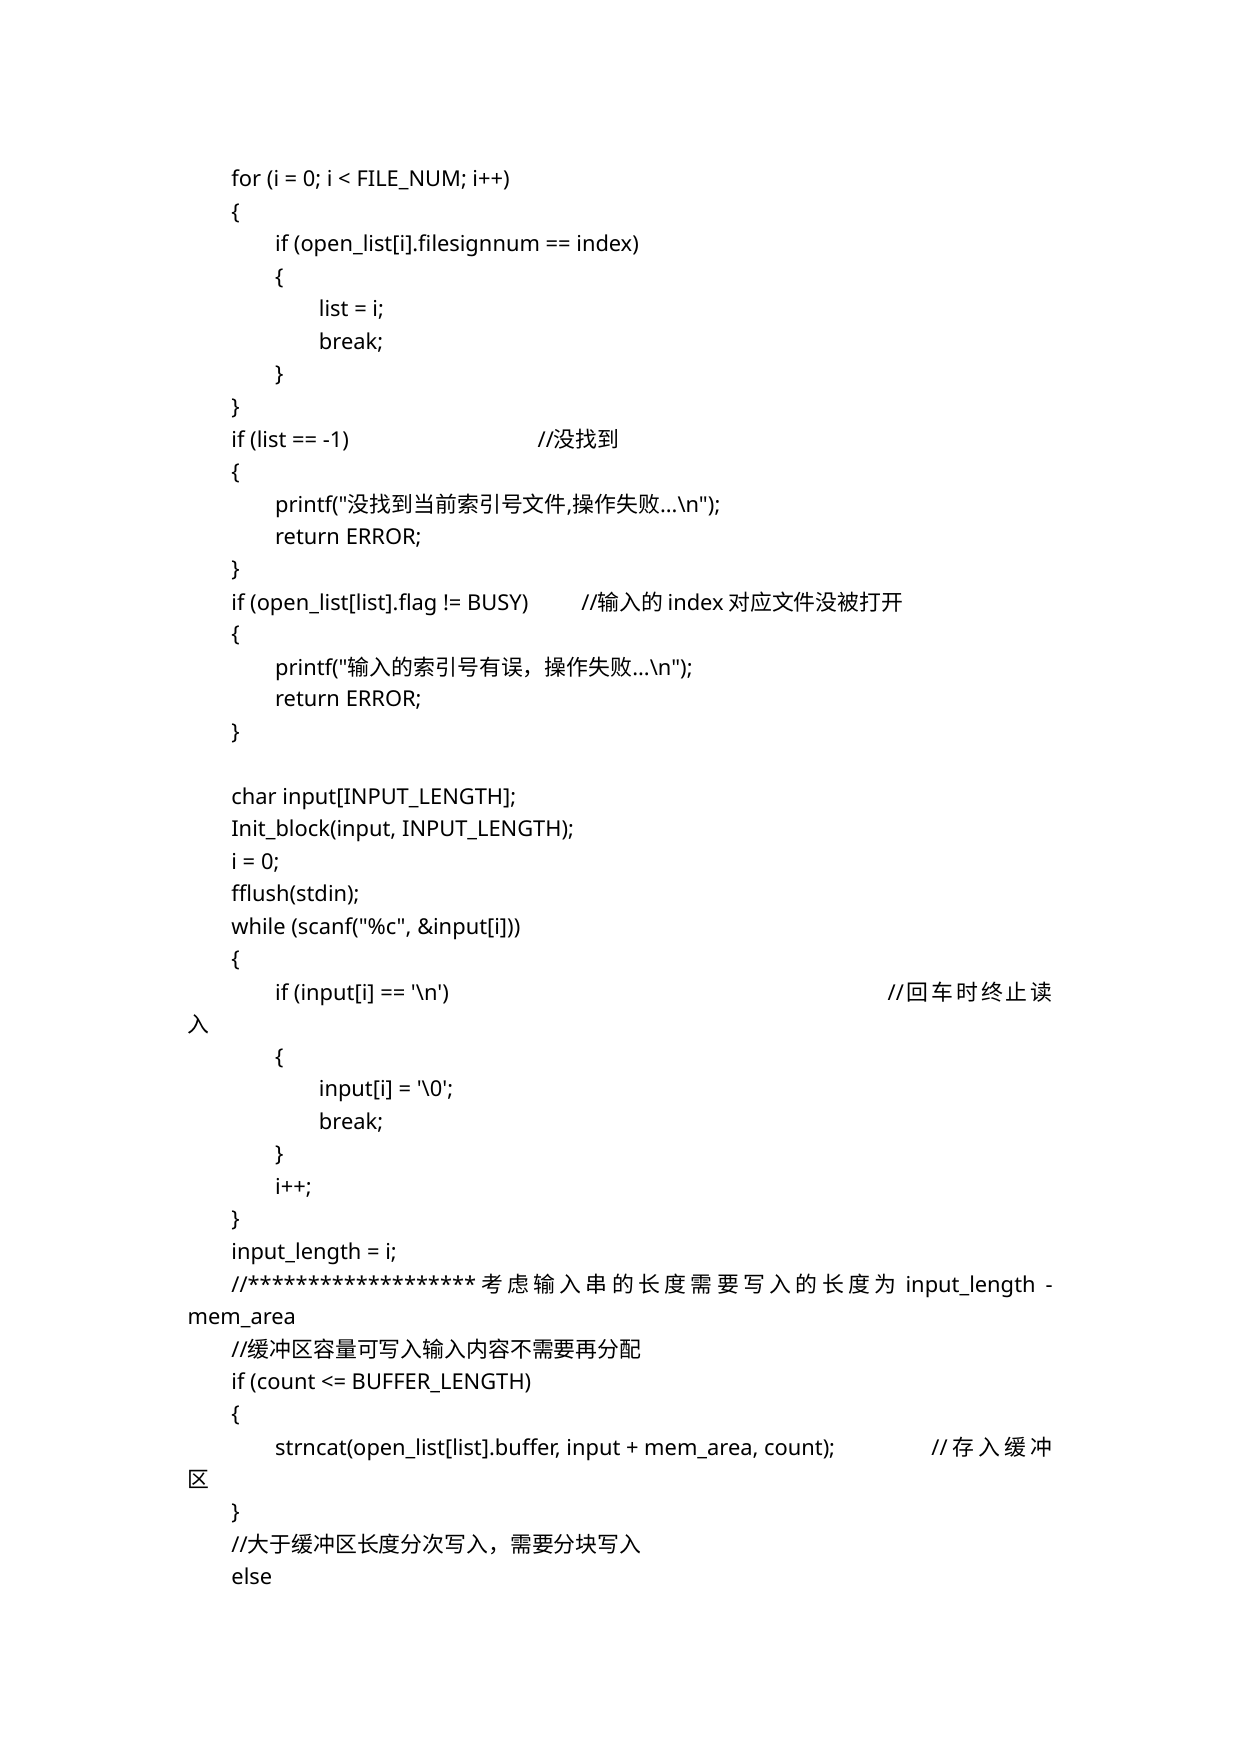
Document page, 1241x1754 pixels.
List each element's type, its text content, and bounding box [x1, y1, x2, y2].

text return ERROR; [187, 519, 1053, 552]
text { [187, 1397, 1053, 1429]
text { [187, 617, 1053, 649]
text while (scanf("%c", &input[i])) [187, 909, 1053, 942]
text fflush(stdin); [187, 877, 1053, 909]
text else [187, 1559, 1053, 1592]
text if (input[i] == '\n') //回车时终止读入 [187, 974, 1053, 1039]
text { [187, 454, 1053, 487]
text i++; [187, 1169, 1053, 1202]
text if (list == -1) //没找到 [187, 422, 1053, 454]
text } [187, 1137, 1053, 1169]
text return ERROR; [187, 682, 1053, 714]
text { [187, 1039, 1053, 1072]
text //大于缓冲区长度分次写入，需要分块写入 [187, 1527, 1053, 1559]
text char input[INPUT_LENGTH]; [187, 779, 1053, 812]
text for (i = 0; i < FILE_NUM; i++) [187, 162, 1053, 194]
text list = i; [187, 292, 1053, 324]
text } [187, 1202, 1053, 1234]
text if (open_list[i].filesignnum == index) [187, 227, 1053, 259]
text input[i] = '\0'; [187, 1072, 1053, 1104]
text input_length = i; [187, 1234, 1053, 1267]
text Init_block(input, INPUT_LENGTH); [187, 812, 1053, 844]
text } [187, 714, 1053, 747]
text printf("输入的索引号有误，操作失败...\n"); [187, 649, 1053, 682]
text //缓冲区容量可写入输入内容不需要再分配 [187, 1332, 1053, 1364]
text { [187, 942, 1053, 974]
text { [187, 259, 1053, 292]
text } [187, 357, 1053, 389]
text printf("没找到当前索引号文件,操作失败...\n"); [187, 487, 1053, 519]
text } [187, 389, 1053, 422]
text //*******************考虑输入串的长度需要写入的长度为input_length - mem_area [187, 1267, 1053, 1332]
text strncat(open_list[list].buffer, input + mem_area, count); //存入缓冲区 [187, 1429, 1053, 1494]
text if (count <= BUFFER_LENGTH) [187, 1364, 1053, 1397]
text if (open_list[list].flag != BUSY) //输入的index对应文件没被打开 [187, 584, 1053, 617]
text } [187, 552, 1053, 584]
text { [187, 194, 1053, 227]
text break; [187, 1104, 1053, 1137]
text break; [187, 324, 1053, 357]
text } [187, 1494, 1053, 1527]
text i = 0; [187, 844, 1053, 877]
